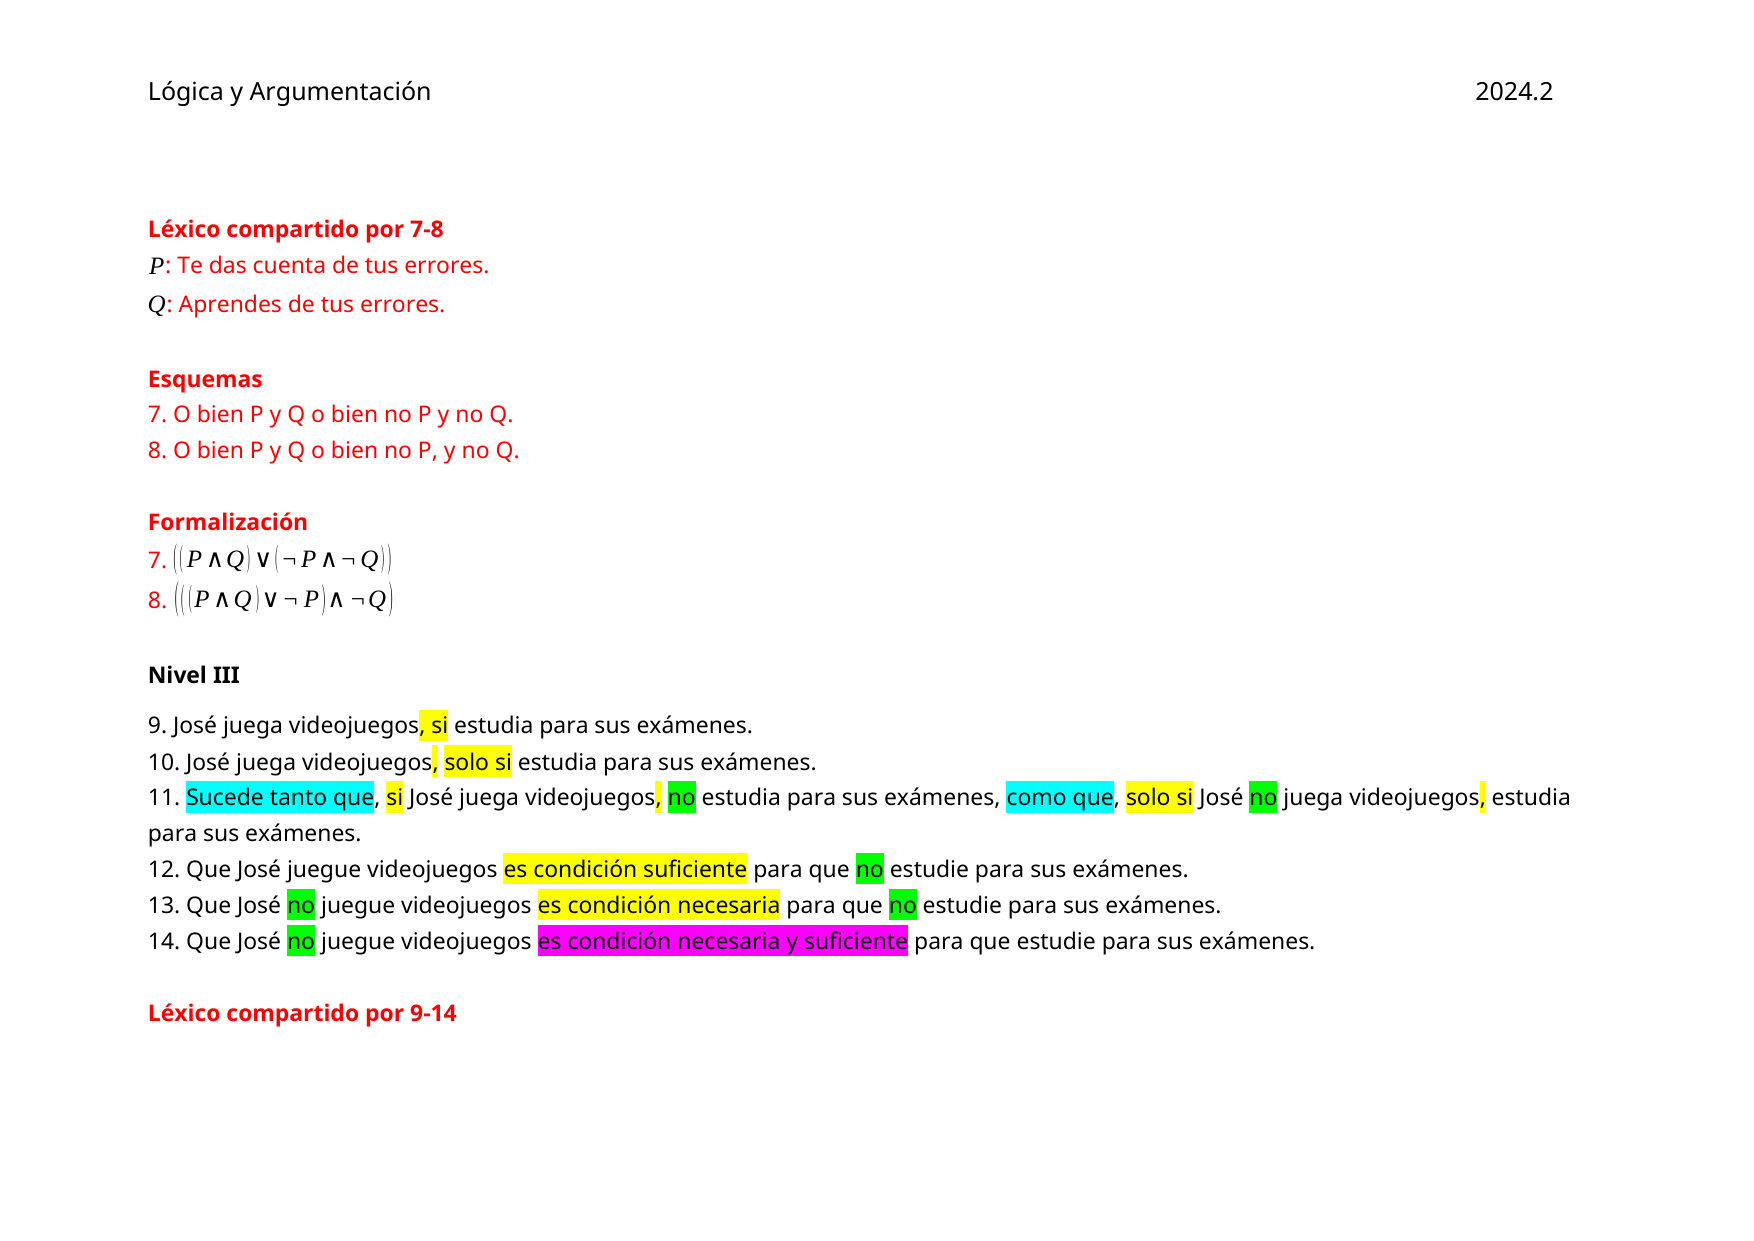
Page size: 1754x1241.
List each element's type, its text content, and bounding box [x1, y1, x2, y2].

text Léxico compartido por 7-8 [148, 213, 1606, 244]
text 13. Que José no juegue videojuegos es condición necesaria para que no estudie para sus exámenes. [315, 889, 538, 920]
text 12. Que José juegue videojuegos es condición suficiente para que no estudie para sus exámenes. [148, 853, 503, 884]
text 7. [148, 542, 1606, 576]
text 14. Que José no juegue videojuegos es condición necesaria y suficiente para que estudie para sus exámenes. [908, 925, 1606, 956]
text 12. Que José juegue videojuegos es condición suficiente para que no estudie para sus exámenes. [884, 853, 1606, 884]
text : Aprendes de tus errores. [148, 288, 1606, 322]
text 8. O bien P y Q o bien no P, y no Q. [148, 434, 1606, 466]
text 14. Que José no juegue videojuegos es condición necesaria y suficiente para que estudie para sus exámenes. [315, 925, 538, 956]
text 10. José juega videojuegos, solo si estudia para sus exámenes. [512, 745, 1606, 777]
text 11. Sucede tanto que, si José juega videojuegos, no estudia para sus exámenes, como que, solo si José no juega videojuegos, estudia para sus exámenes. [148, 781, 1606, 848]
text Esquemas [148, 362, 1606, 394]
text Formalización [148, 506, 1606, 537]
text 8. [148, 581, 1606, 618]
text 7. O bien P y Q o bien no P y no Q. [148, 398, 1606, 430]
text Léxico compartido por 9-14 [148, 997, 1606, 1028]
text 13. Que José no juegue videojuegos es condición necesaria para que no estudie para sus exámenes. [917, 889, 1606, 920]
text : Te das cuenta de tus errores. [148, 249, 1606, 283]
text 9. José juega videojuegos, si estudia para sus exámenes. [148, 709, 1606, 741]
text Nivel III [148, 659, 1606, 690]
text 10. José juega videojuegos, solo si estudia para sus exámenes. [148, 745, 432, 777]
